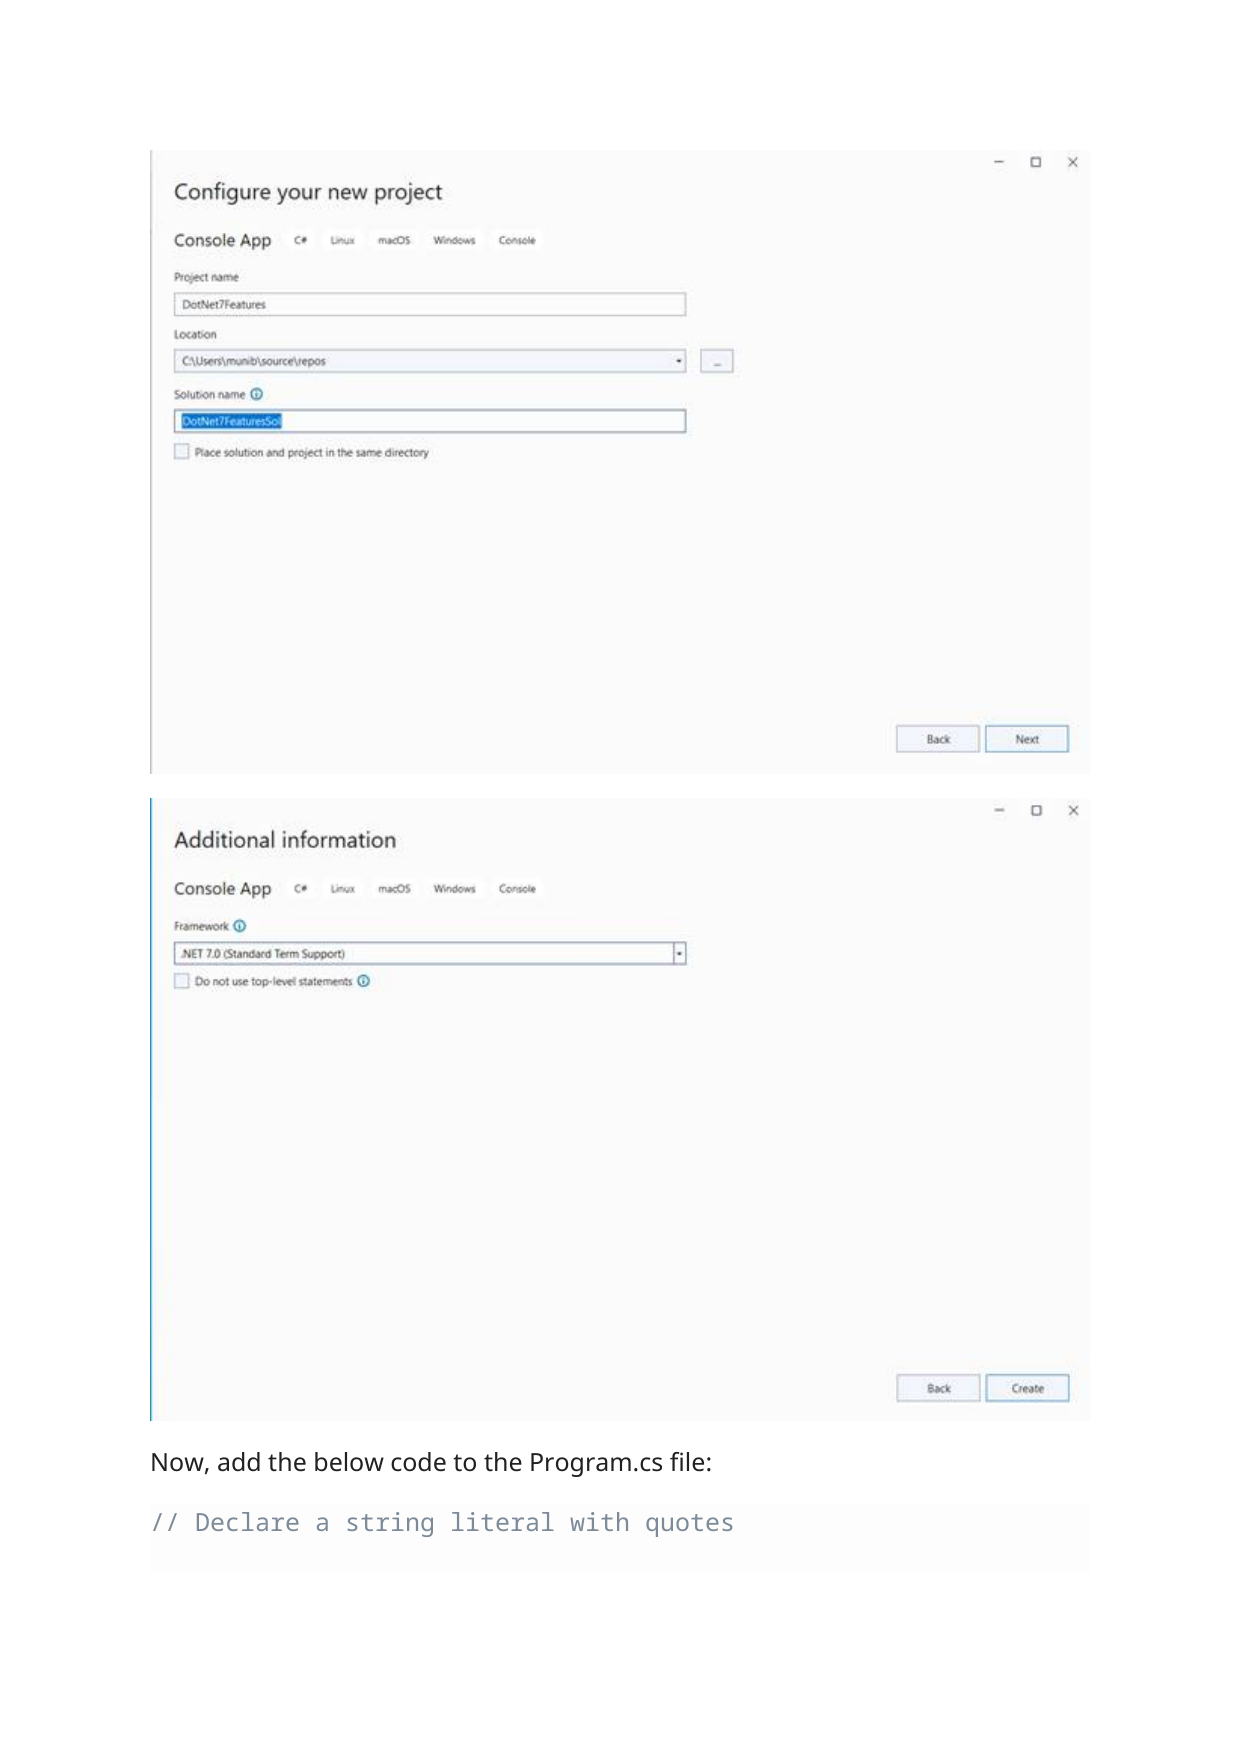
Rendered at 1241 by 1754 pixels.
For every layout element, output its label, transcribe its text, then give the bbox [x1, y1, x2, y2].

text // Declare a string literal with quotes [150, 1504, 1090, 1538]
picture [150, 798, 1091, 1421]
picture [150, 150, 1091, 774]
text Now, add the below code to the Program.cs file: [150, 1445, 1090, 1479]
